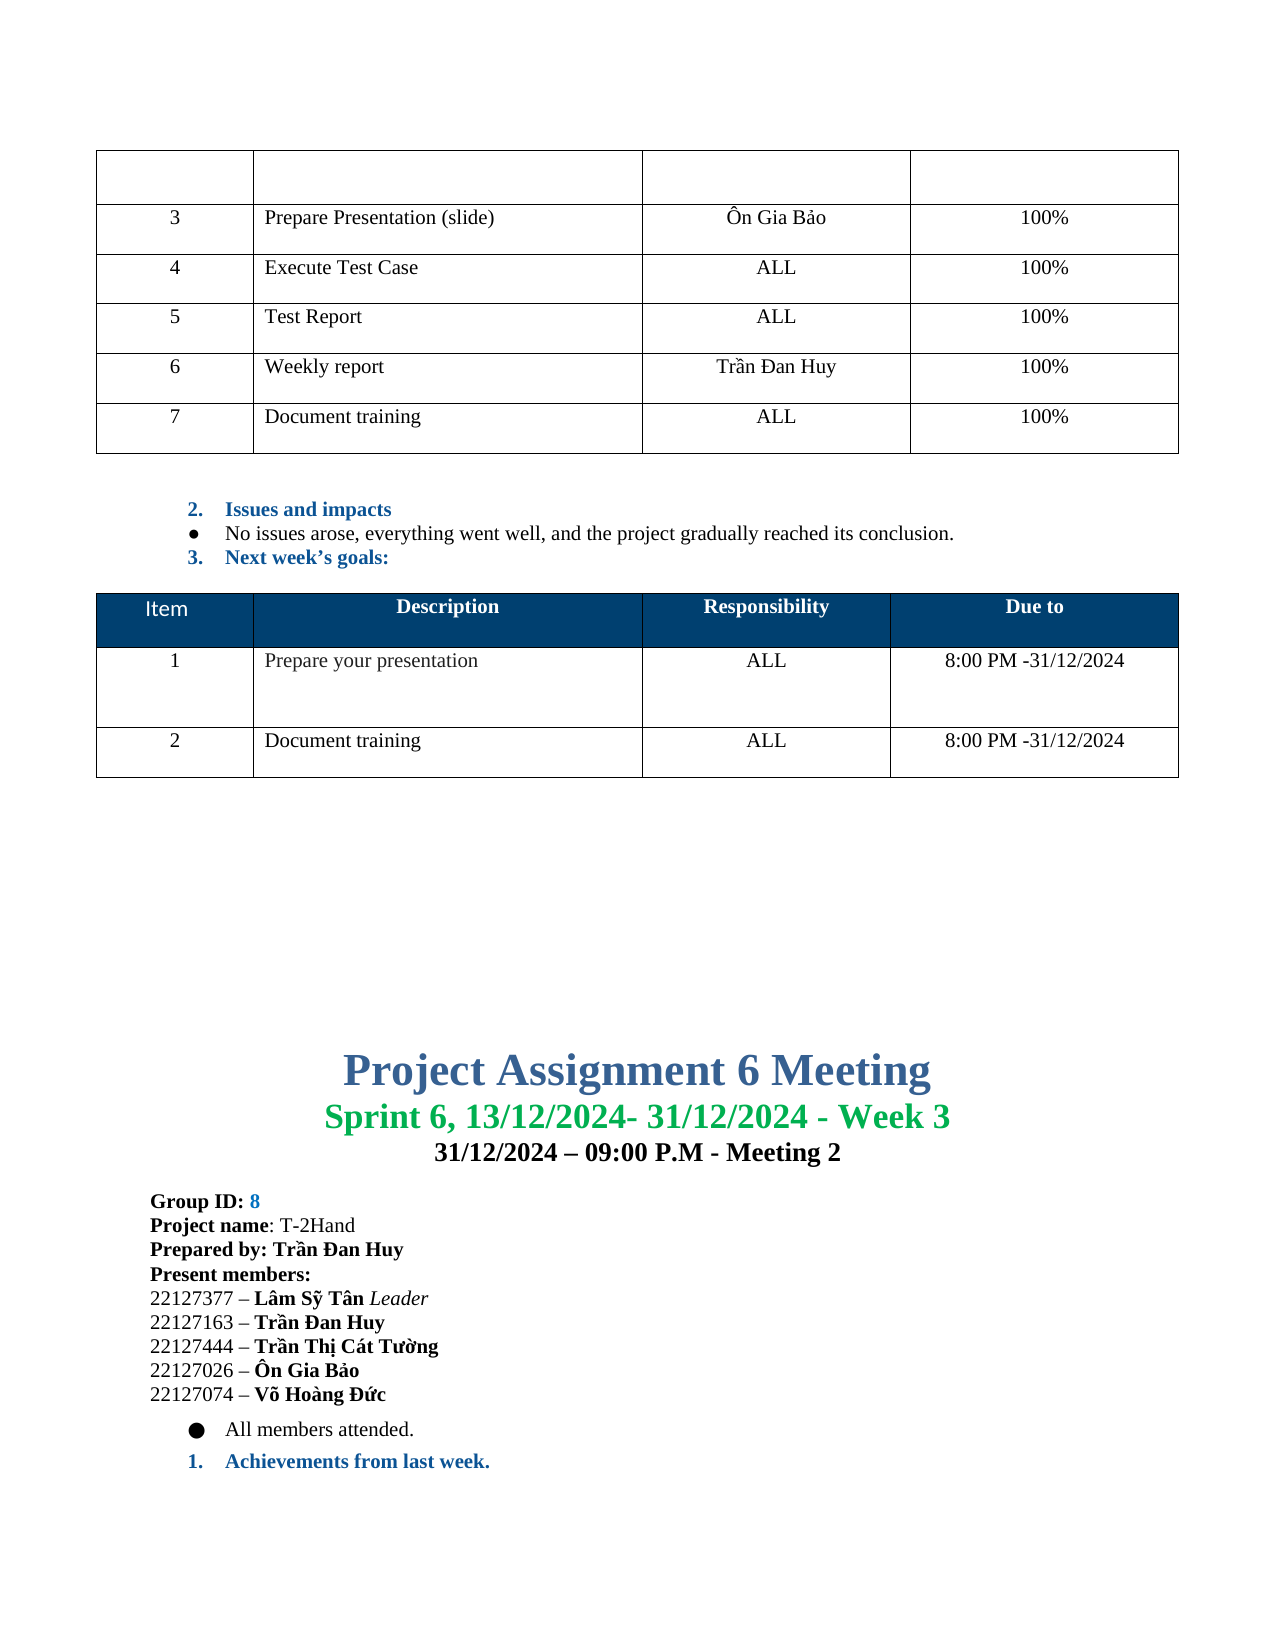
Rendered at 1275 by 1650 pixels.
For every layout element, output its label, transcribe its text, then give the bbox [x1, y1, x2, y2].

text 22127377 – Lâm Sỹ Tân Leader 22127163 – Trần Đan Huy 22127444 – Trần Thị Cát Tường 22127026 – Ôn Gia Bảo [150, 1286, 1125, 1382]
text Project name: T-2Hand [150, 1213, 1125, 1237]
text Sprint 6, 13/12/2024- 31/12/2024 - Week 3 [150, 1096, 1125, 1137]
list No issues arose, everything went well, and the project gradually reached its conclusion. [187, 521, 1125, 545]
list Issues and impacts [187, 497, 1125, 521]
list All members attended. [187, 1406, 1125, 1448]
list Achievements from last week. [187, 1448, 1125, 1473]
text Group ID: 8 [150, 1189, 1125, 1213]
text Project Assignment 6 Meeting [150, 1043, 1125, 1096]
text 31/12/2024 – 09:00 P.M - Meeting 2 [150, 1137, 1125, 1168]
list Next week’s goals: [187, 545, 1125, 569]
text 22127074 – Võ Hoàng Đức [150, 1382, 1125, 1406]
text Present members: [150, 1261, 1125, 1286]
text Prepared by: Trần Đan Huy [150, 1237, 1125, 1261]
